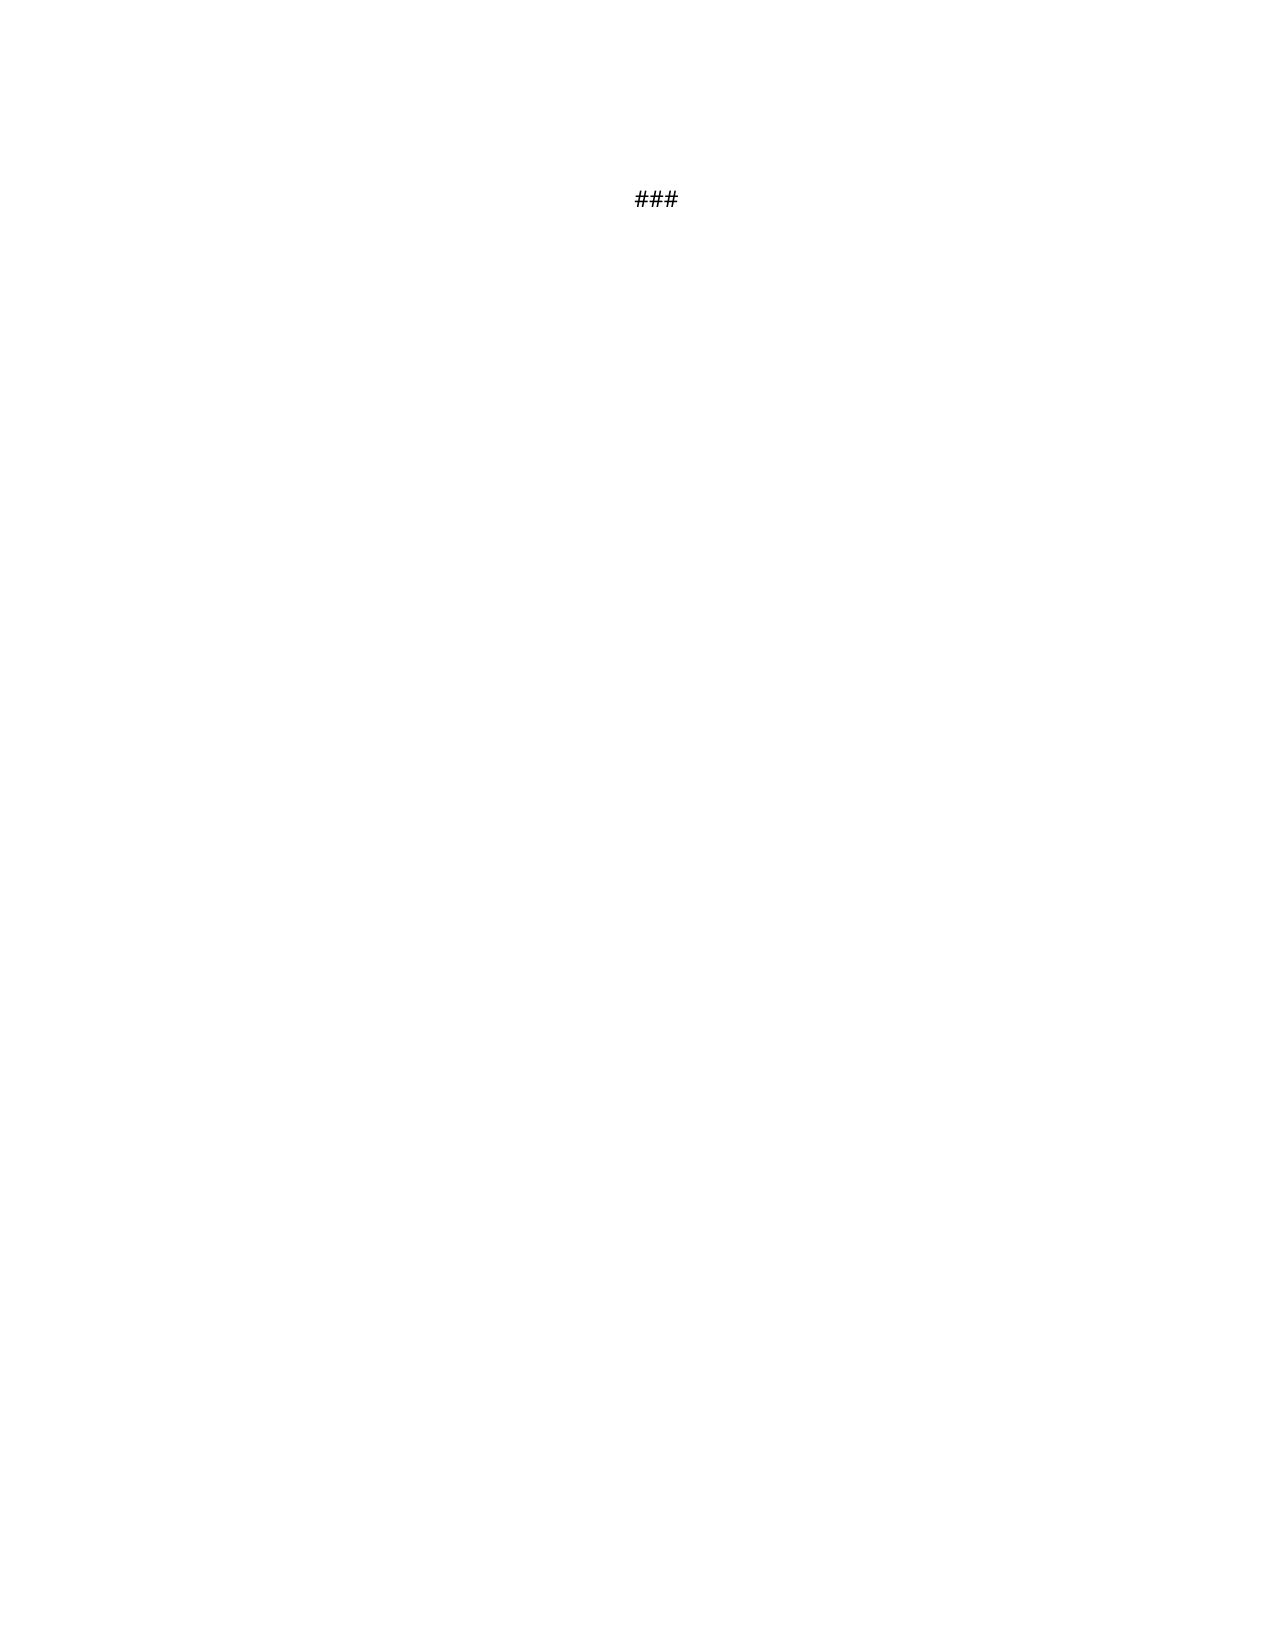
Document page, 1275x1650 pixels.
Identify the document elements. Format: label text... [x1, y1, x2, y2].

text ### [187, 183, 1125, 214]
